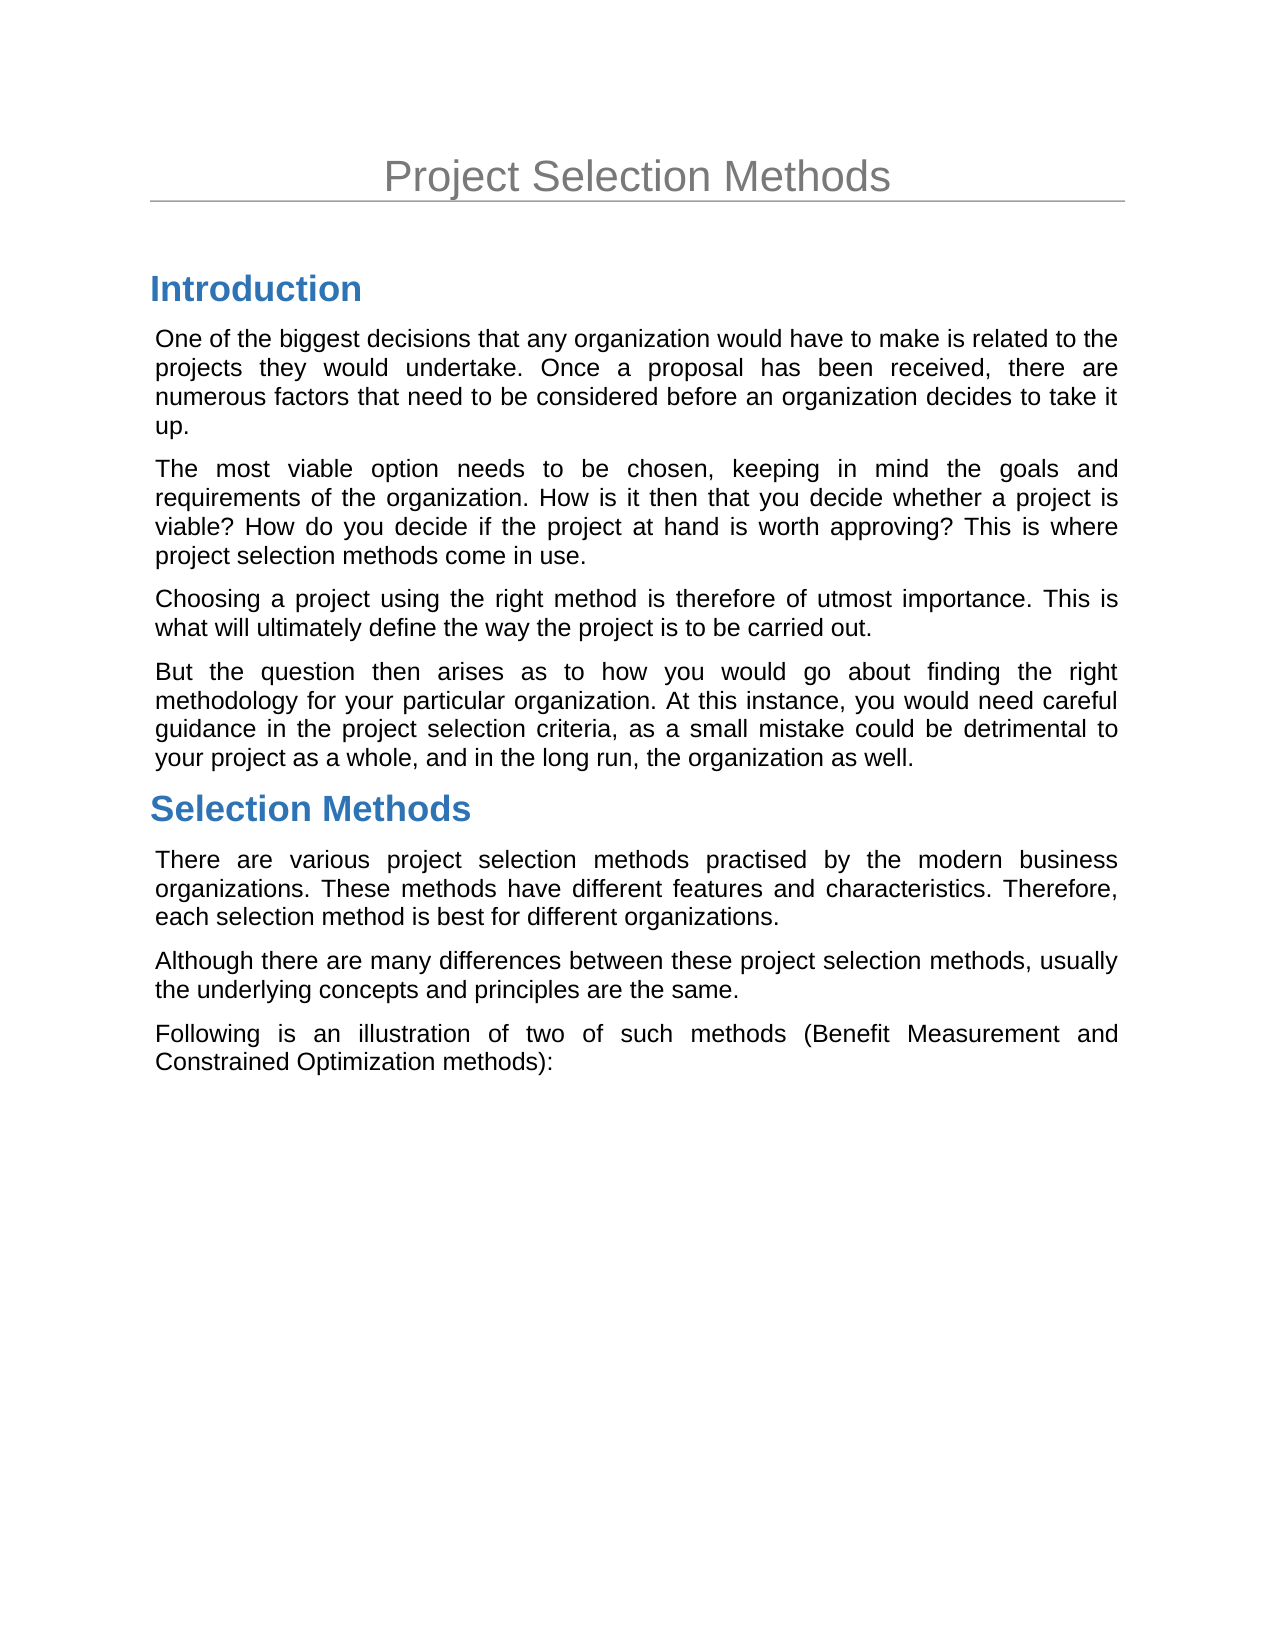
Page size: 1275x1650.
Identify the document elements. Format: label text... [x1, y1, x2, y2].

subtitle Selection Methods [150, 787, 1125, 829]
text There are various project selection methods practised by the modern business organizations. These methods have different features and characteristics. Therefore, each selection method is best for different organizations. [155, 845, 1120, 931]
text The most viable option needs to be chosen, keeping in mind the goals and requirements of the organization. How is it then that you decide whether a project is viable? How do you decide if the project at hand is worth approving? This is where project selection methods come in use. [155, 454, 1120, 569]
text Following is an illustration of two of such methods (Benefit Measurement and Constrained Optimization methods): [155, 1018, 1120, 1076]
text But the question then arises as to how you would go about finding the right methodology for your particular organization. At this instance, you would need careful guidance in the project selection criteria, as a small mistake could be detrimental to your project as a whole, and in the long run, the organization as well. [155, 657, 1120, 772]
subtitle Project Selection Methods [150, 150, 1125, 200]
subtitle Introduction [150, 267, 1125, 309]
text Although there are many differences between these project selection methods, usually the underlying concepts and principles are the same. [155, 946, 1120, 1003]
text Choosing a project using the right method is therefore of utmost importance. This is what will ultimately define the way the project is to be carried out. [155, 584, 1120, 642]
text One of the biggest decisions that any organization would have to make is related to the projects they would undertake. Once a proposal has been received, there are numerous factors that need to be considered before an organization decides to take it up. [155, 324, 1120, 439]
